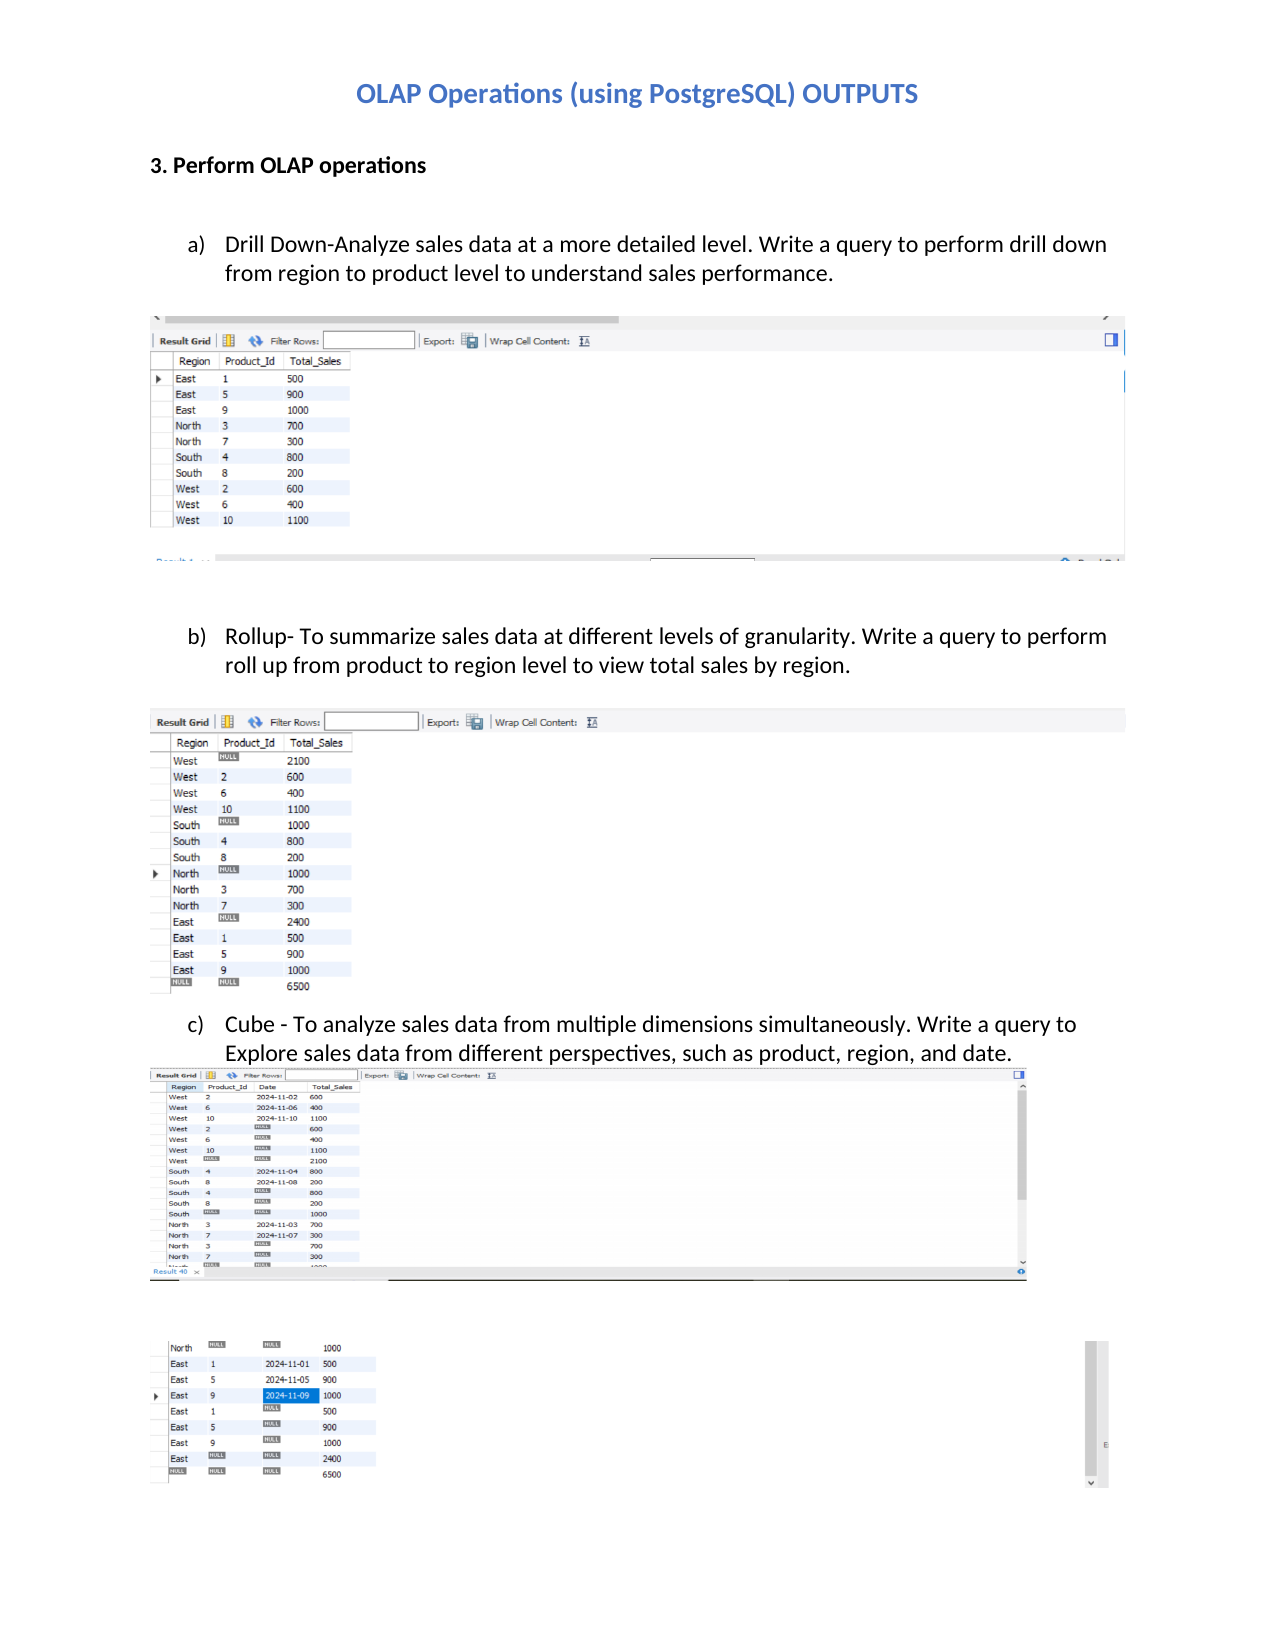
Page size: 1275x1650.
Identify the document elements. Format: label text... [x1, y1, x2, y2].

list Drill Down-Analyze sales data at a more detailed level. Write a query to perform drill down from region to product level to understand sales performance. [187, 229, 1125, 287]
picture [150, 708, 1125, 1009]
picture [150, 1341, 1109, 1488]
list Cube - To analyze sales data from multiple dimensions simultaneously. Write a query to Explore sales data from different perspectives, such as product, region, and date. [187, 1009, 1125, 1067]
picture [150, 316, 1125, 561]
text 3. Perform OLAP operations [150, 150, 1125, 179]
list Rollup- To summarize sales data at different levels of granularity. Write a query to perform roll up from product to region level to view total sales by region. [187, 621, 1125, 679]
picture [150, 1067, 1027, 1281]
